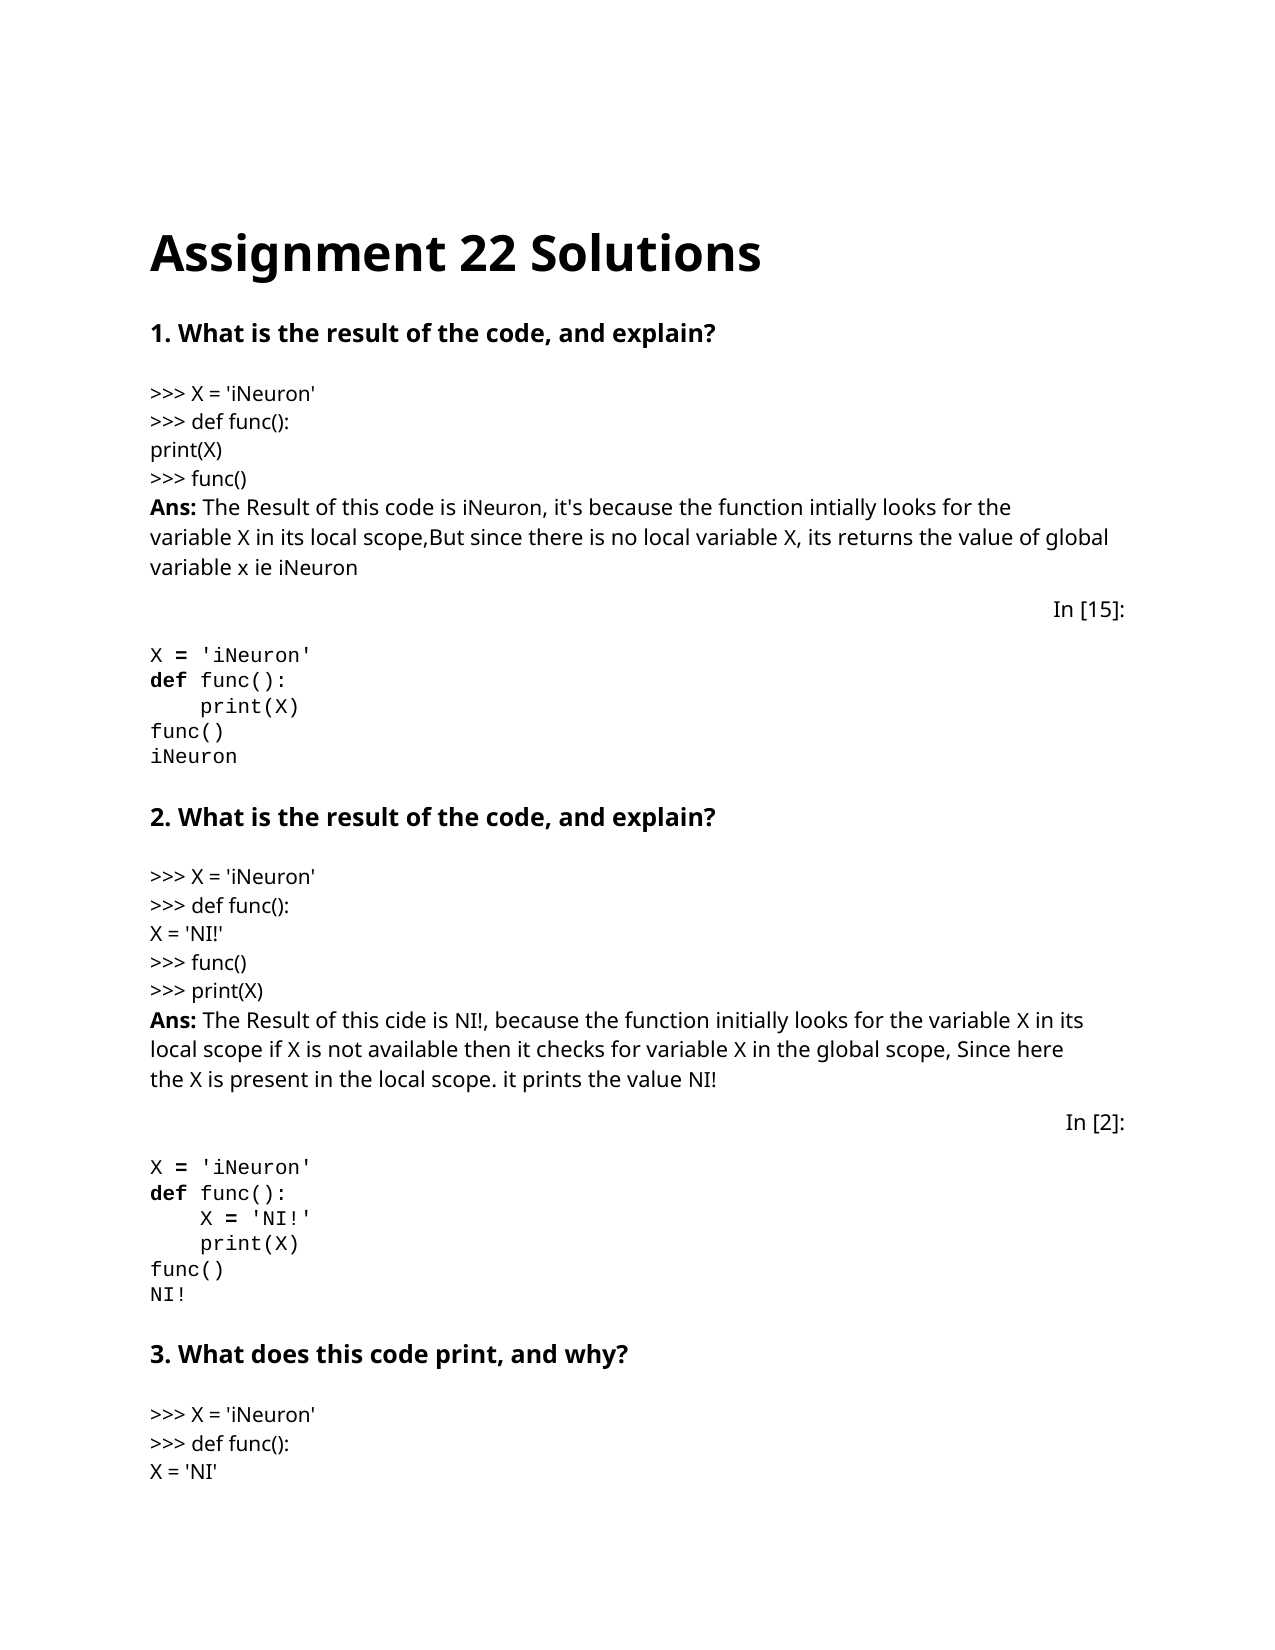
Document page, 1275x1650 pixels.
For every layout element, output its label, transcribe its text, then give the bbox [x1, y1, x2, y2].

text print(X) [150, 694, 1125, 719]
text In [2]: [150, 1107, 1125, 1136]
text def func(): [150, 668, 1125, 694]
subtitle 1. What is the result of the code, and explain? [150, 315, 1125, 349]
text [150, 1400, 1125, 1486]
text print(X) [150, 1232, 1125, 1257]
text X = 'iNeuron' [150, 643, 1125, 668]
subtitle Assignment 22 Solutions [150, 150, 1125, 286]
subtitle 3. What does this code print, and why? [150, 1337, 1125, 1371]
subtitle 2. What is the result of the code, and explain? [150, 799, 1125, 833]
text X = 'NI!' [150, 1206, 1125, 1232]
text NI! [150, 1282, 1125, 1308]
text In [15]: [150, 594, 1125, 624]
text func() [150, 719, 1125, 745]
text def func(): [150, 1181, 1125, 1206]
text >>> X = 'iNeuron' >>> def func(): X = 'NI!' >>> func() >>> print(X) Ans: The Result of this cide is NI!, because the function initially looks for the variable X in its local scope if X is not available then it checks for variable X in the global scope, Since here the X is present in the local scope. it prints the value NI! [150, 862, 1125, 1094]
text >>> X = 'iNeuron' >>> def func(): print(X) >>> func() Ans: The Result of this code is iNeuron, it's because the function intially looks for the variable X in its local scope,But since there is no local variable X, its returns the value of global variable x ie iNeuron [150, 379, 1125, 582]
text X = 'iNeuron' [150, 1155, 1125, 1181]
text iNeuron [150, 745, 1125, 770]
text func() [150, 1257, 1125, 1282]
